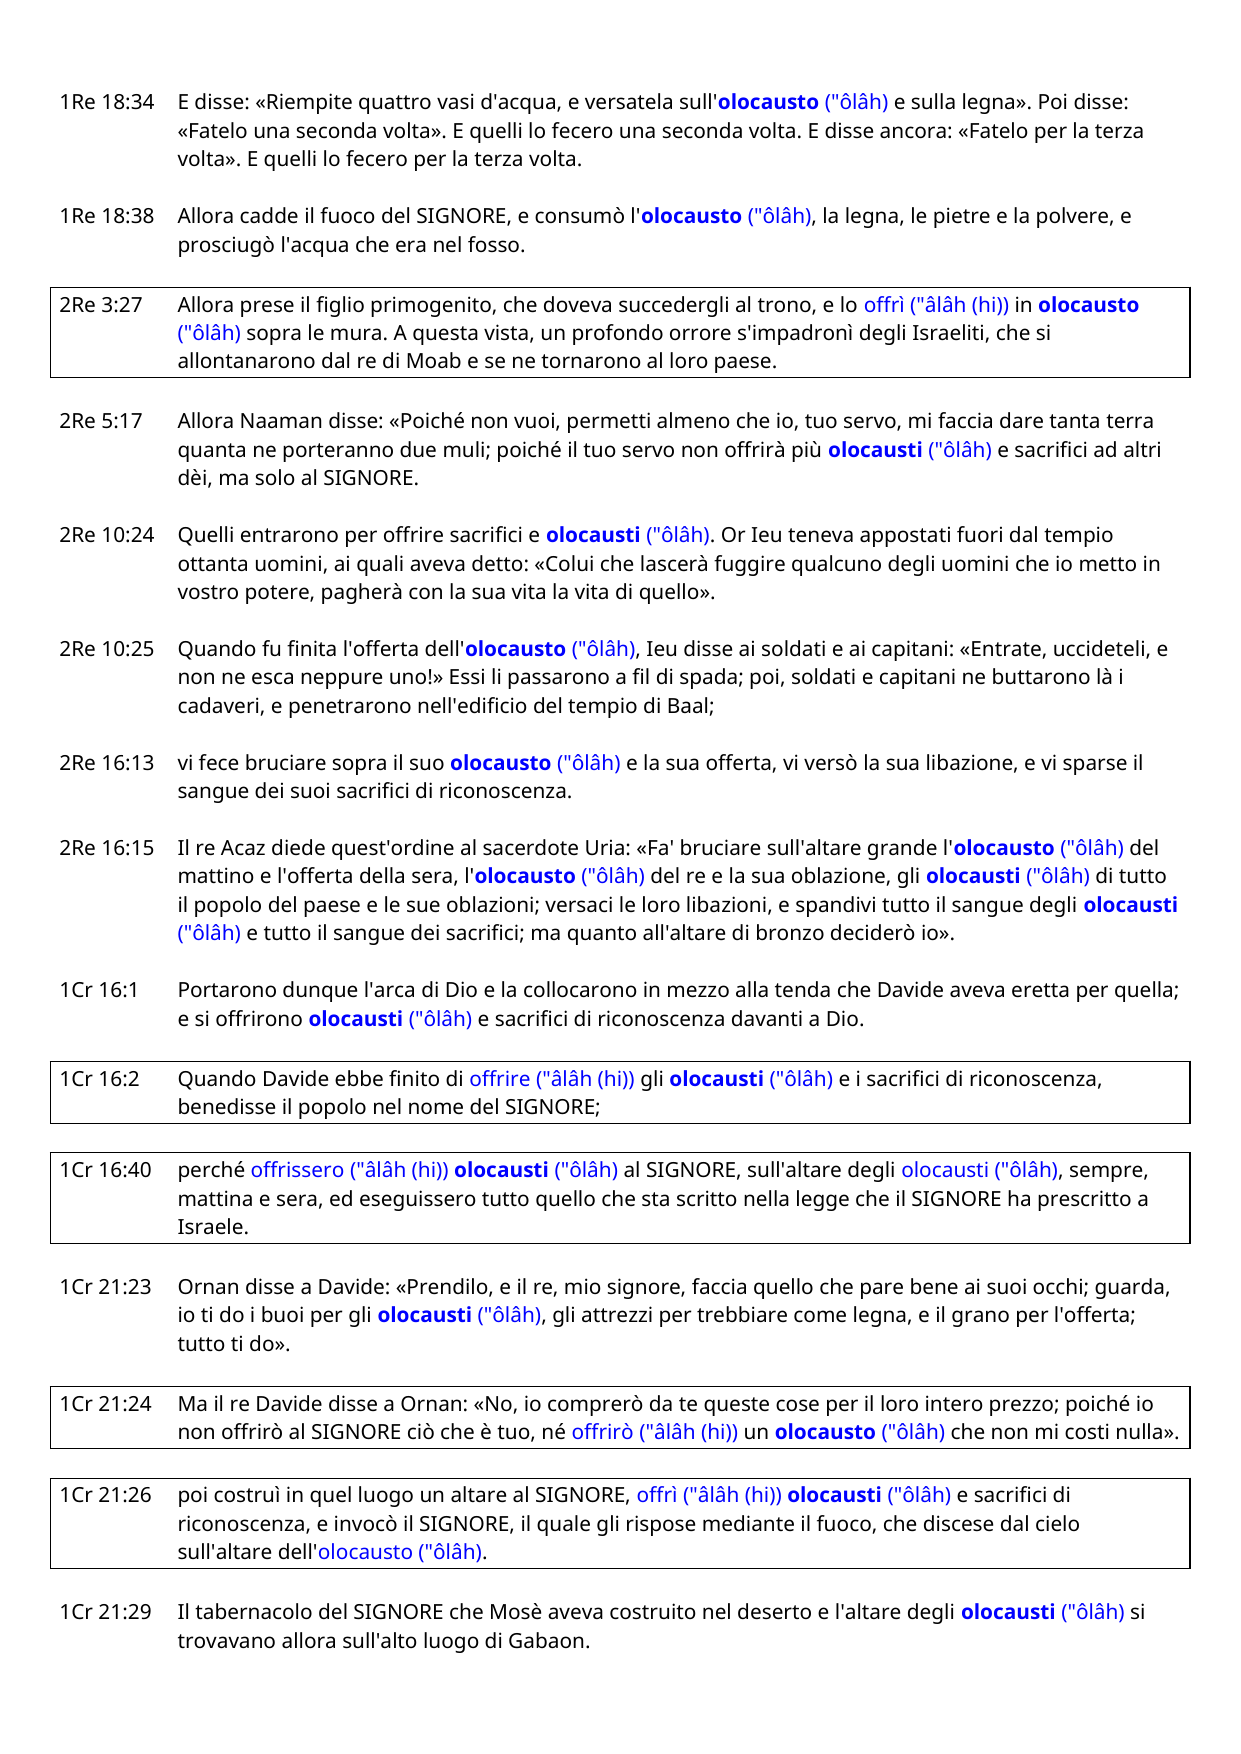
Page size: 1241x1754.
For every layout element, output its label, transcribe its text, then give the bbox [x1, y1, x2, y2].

text 1Re 18:38 Allora cadde il fuoco del SIGNORE, e consumò l'olocausto ("ôlâh), la legna, le pietre e la polvere, e prosciugò l'acqua che era nel fosso. [59, 201, 1181, 258]
text 1Cr 16:2 Quando Davide ebbe finito di offrire ("âlâh (hi)) gli olocausti ("ôlâh) e i sacrifici di riconoscenza, benedisse il popolo nel nome del SIGNORE; [51, 1062, 1189, 1123]
text 1Re 18:34 E disse: «Riempite quattro vasi d'acqua, e versatela sull'olocausto ("ôlâh) e sulla legna». Poi disse: «Fatelo una seconda volta». E quelli lo fecero una seconda volta. E disse ancora: «Fatelo per la terza volta». E quelli lo fecero per la terza volta. [59, 87, 1181, 173]
text 1Cr 16:40 perché offrissero ("âlâh (hi)) olocausti ("ôlâh) al SIGNORE, sull'altare degli olocausti ("ôlâh), sempre, mattina e sera, ed eseguissero tutto quello che sta scritto nella legge che il SIGNORE ha prescritto a Israele. [51, 1153, 1189, 1243]
text 2Re 5:17 Allora Naaman disse: «Poiché non vuoi, permetti almeno che io, tuo servo, mi faccia dare tanta terra quanta ne porteranno due muli; poiché il tuo servo non offrirà più olocausti ("ôlâh) e sacrifici ad altri dèi, ma solo al SIGNORE. [59, 407, 1181, 492]
text 2Re 10:25 Quando fu finita l'offerta dell'olocausto ("ôlâh), Ieu disse ai soldati e ai capitani: «Entrate, uccideteli, e non ne esca neppure uno!» Essi li passarono a fil di spada; poi, soldati e capitani ne buttarono là i cadaveri, e penetrarono nell'edificio del tempio di Baal; [59, 634, 1181, 719]
text 1Cr 21:23 Ornan disse a Davide: «Prendilo, e il re, mio signore, faccia quello che pare bene ai suoi occhi; guarda, io ti do i buoi per gli olocausti ("ôlâh), gli attrezzi per trebbiare come legna, e il grano per l'offerta; tutto ti do». [59, 1272, 1181, 1357]
text 2Re 16:15 Il re Acaz diede quest'ordine al sacerdote Uria: «Fa' bruciare sull'altare grande l'olocausto ("ôlâh) del mattino e l'offerta della sera, l'olocausto ("ôlâh) del re e la sua oblazione, gli olocausti ("ôlâh) di tutto il popolo del paese e le sue oblazioni; versaci le loro libazioni, e spandivi tutto il sangue degli olocausti ("ôlâh) e tutto il sangue dei sacrifici; ma quanto all'altare di bronzo deciderò io». [59, 833, 1181, 947]
text 2Re 10:24 Quelli entrarono per offrire sacrifici e olocausti ("ôlâh). Or Ieu teneva appostati fuori dal tempio ottanta uomini, ai quali aveva detto: «Colui che lascerà fuggire qualcuno degli uomini che io metto in vostro potere, pagherà con la sua vita la vita di quello». [59, 520, 1181, 606]
text 1Cr 21:26 poi costruì in quel luogo un altare al SIGNORE, offrì ("âlâh (hi)) olocausti ("ôlâh) e sacrifici di riconoscenza, e invocò il SIGNORE, il quale gli rispose mediante il fuoco, che discese dal cielo sull'altare dell'olocausto ("ôlâh). [51, 1479, 1189, 1568]
text 1Cr 21:24 Ma il re Davide disse a Ornan: «No, io comprerò da te queste cose per il loro intero prezzo; poiché io non offrirò al SIGNORE ciò che è tuo, né offrirò ("âlâh (hi)) un olocausto ("ôlâh) che non mi costi nulla». [51, 1387, 1189, 1448]
text 2Re 3:27 Allora prese il figlio primogenito, che doveva succedergli al trono, e lo offrì ("âlâh (hi)) in olocausto ("ôlâh) sopra le mura. A questa vista, un profondo orrore s'impadronì degli Israeliti, che si allontanarono dal re di Moab e se ne tornarono al loro paese. [51, 288, 1189, 377]
text 1Cr 21:29 Il tabernacolo del SIGNORE che Mosè aveva costruito nel deserto e l'altare degli olocausti ("ôlâh) si trovavano allora sull'alto luogo di Gabaon. [59, 1597, 1181, 1654]
text 1Cr 16:1 Portarono dunque l'arca di Dio e la collocarono in mezzo alla tenda che Davide aveva eretta per quella; e si offrirono olocausti ("ôlâh) e sacrifici di riconoscenza davanti a Dio. [59, 975, 1181, 1032]
text 2Re 16:13 vi fece bruciare sopra il suo olocausto ("ôlâh) e la sua offerta, vi versò la sua libazione, e vi sparse il sangue dei suoi sacrifici di riconoscenza. [59, 748, 1181, 805]
